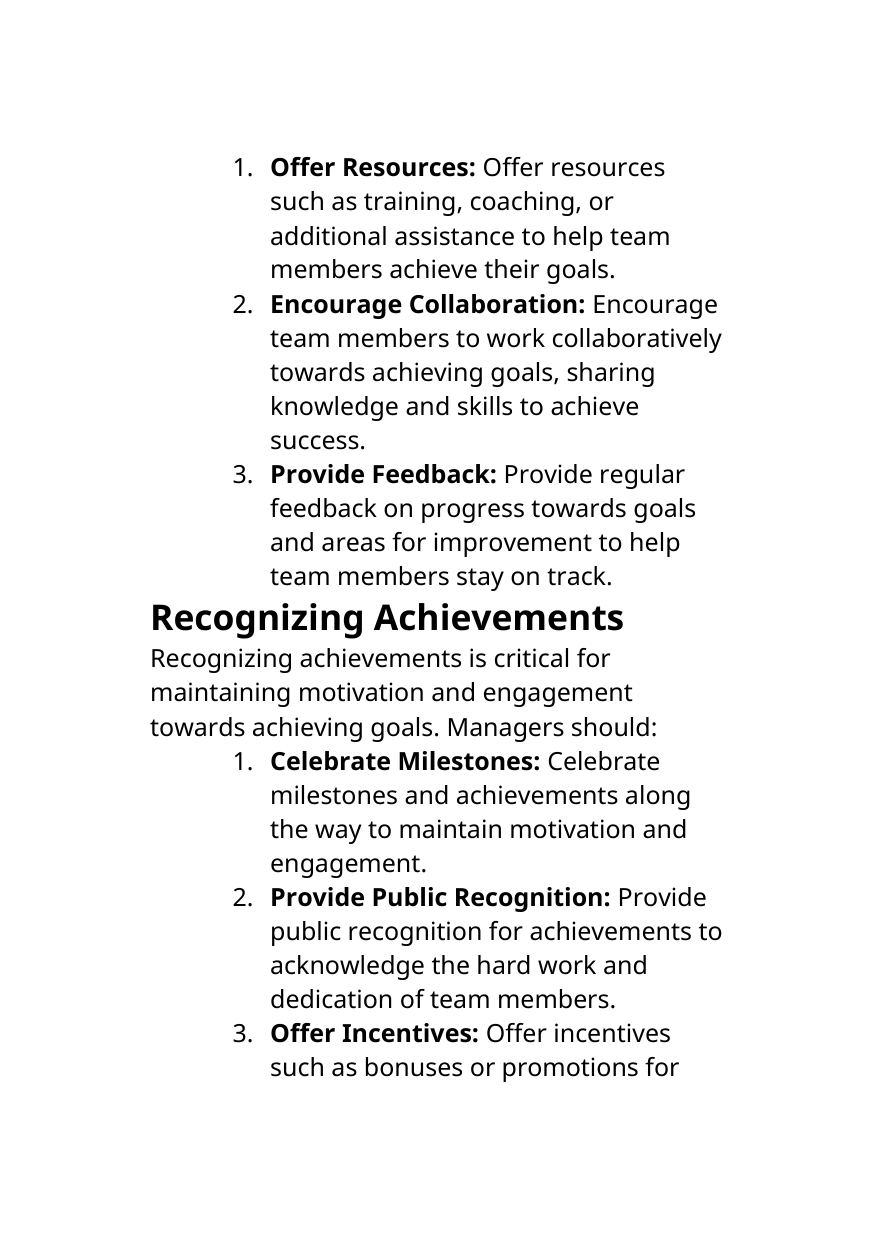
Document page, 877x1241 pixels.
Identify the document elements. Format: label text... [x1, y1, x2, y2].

list Provide Feedback: Provide regular feedback on progress towards goals and areas for improvement to help team members stay on track. [232, 457, 727, 593]
subtitle Recognizing Achievements [150, 593, 727, 641]
list Offer Resources: Offer resources such as training, coaching, or additional assistance to help team members achieve their goals. [232, 150, 727, 286]
text Recognizing achievements is critical for maintaining motivation and engagement towards achieving goals. Managers should: [150, 641, 727, 743]
list Provide Public Recognition: Provide public recognition for achievements to acknowledge the hard work and dedication of team members. [232, 879, 727, 1016]
list Encourage Collaboration: Encourage team members to work collaboratively towards achieving goals, sharing knowledge and skills to achieve success. [232, 286, 727, 457]
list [232, 1016, 727, 1084]
list Celebrate Milestones: Celebrate milestones and achievements along the way to maintain motivation and engagement. [232, 743, 727, 879]
